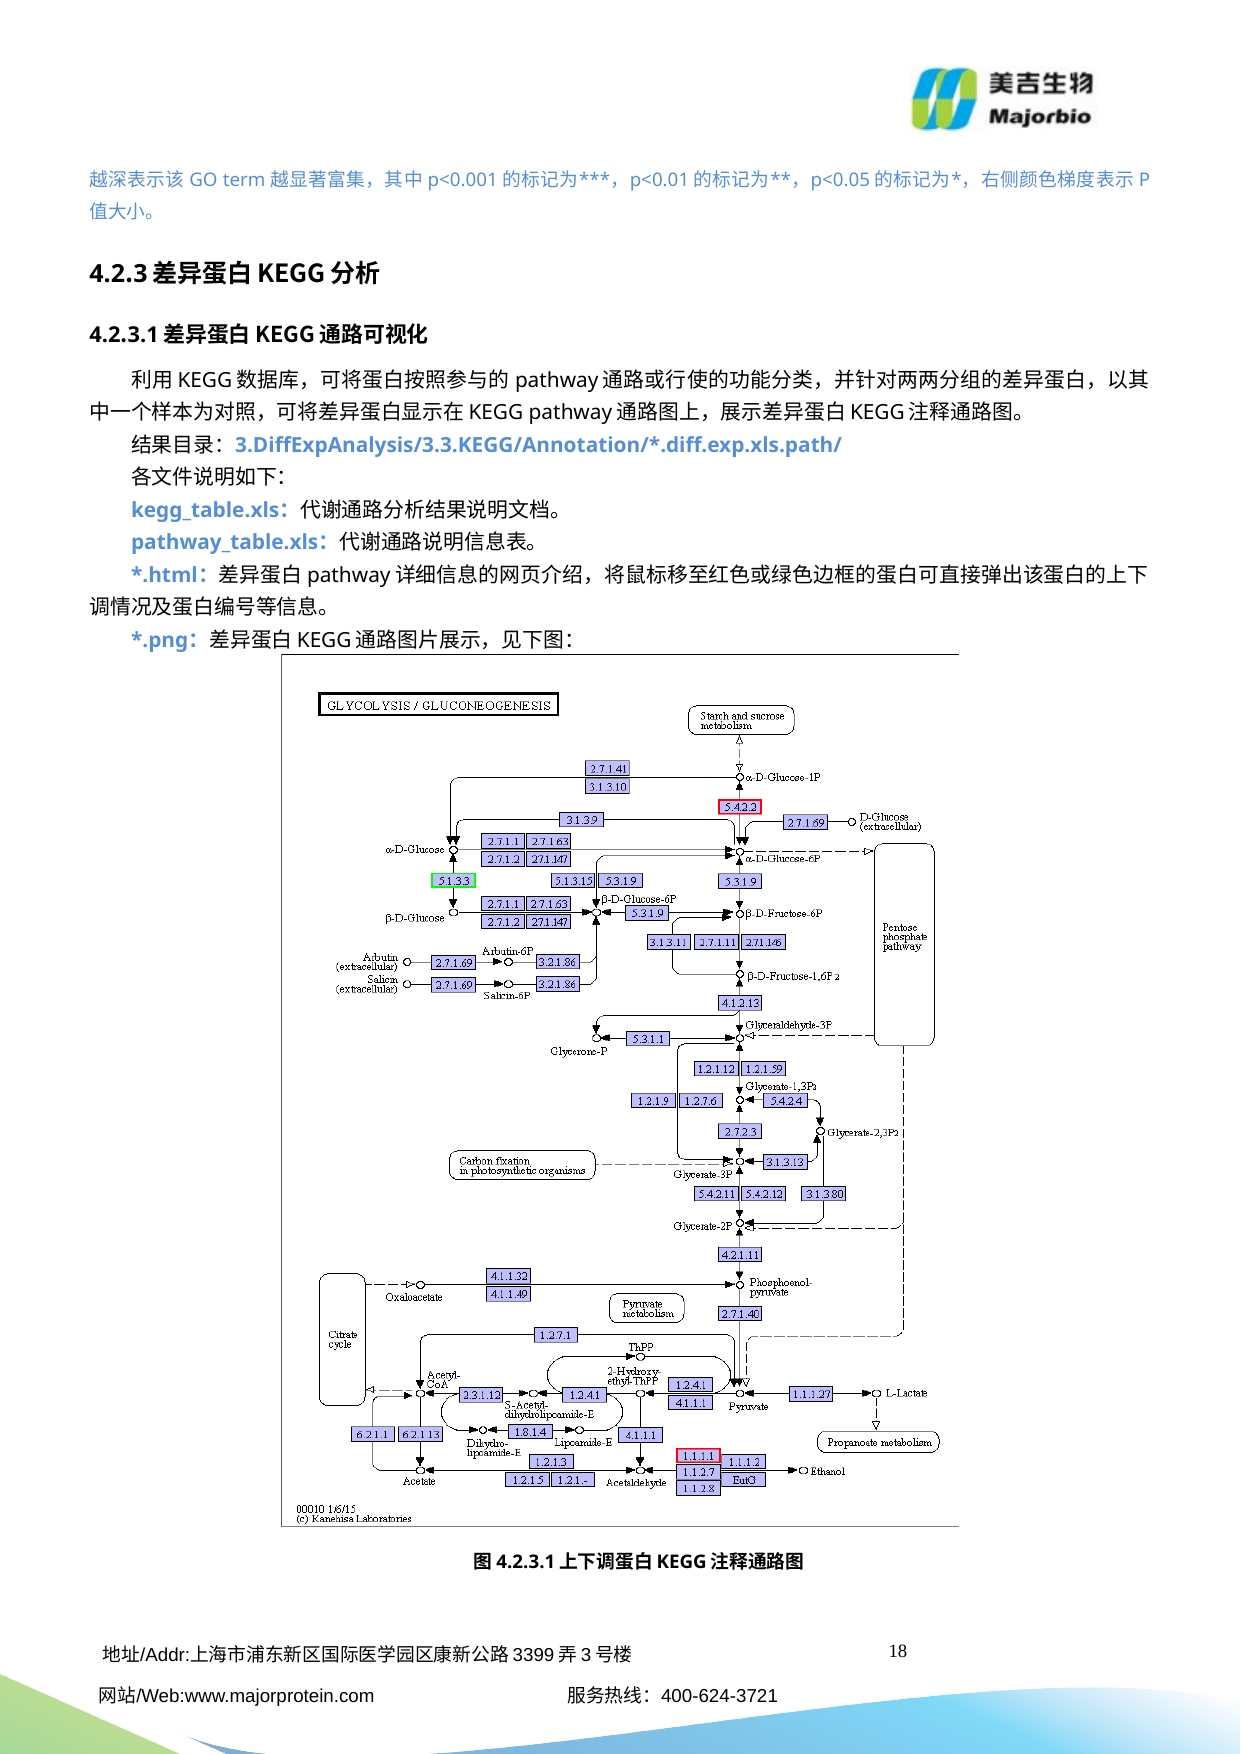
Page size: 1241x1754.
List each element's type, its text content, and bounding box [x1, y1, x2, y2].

picture [281, 654, 959, 1527]
text *.png：差异蛋白KEGG通路图片展示，见下图： [89, 622, 1151, 654]
subtitle 4.2.3.1差异蛋白KEGG通路可视化 [89, 317, 1151, 349]
picture [0, 1661, 1241, 1754]
text 利用KEGG数据库，可将蛋白按照参与的pathway通路或行使的功能分类，并针对两两分组的差异蛋白，以其中一个样本为对照，可将差异蛋白显示在KEGG pathway通路图上，展示差异蛋白KEGG注释通路图。 [89, 362, 1151, 427]
text pathway_table.xls：代谢通路说明信息表。 [89, 524, 1151, 557]
picture [910, 66, 1099, 131]
text *.html：差异蛋白pathway详细信息的网页介绍，将鼠标移至红色或绿色边框的蛋白可直接弹出该蛋白的上下调情况及蛋白编号等信息。 [89, 557, 1151, 622]
text kegg_table.xls：代谢通路分析结果说明文档。 [89, 492, 1151, 524]
text 结果目录：3.DiffExpAnalysis/3.3.KEGG/Annotation/*.diff.exp.xls.path/ [89, 427, 1151, 459]
text 各文件说明如下： [89, 459, 1151, 492]
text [89, 162, 1151, 227]
text 图4.2.3.1上下调蛋白KEGG注释通路图 [89, 1544, 1151, 1577]
subtitle 4.2.3差异蛋白KEGG分析 [89, 239, 1151, 304]
